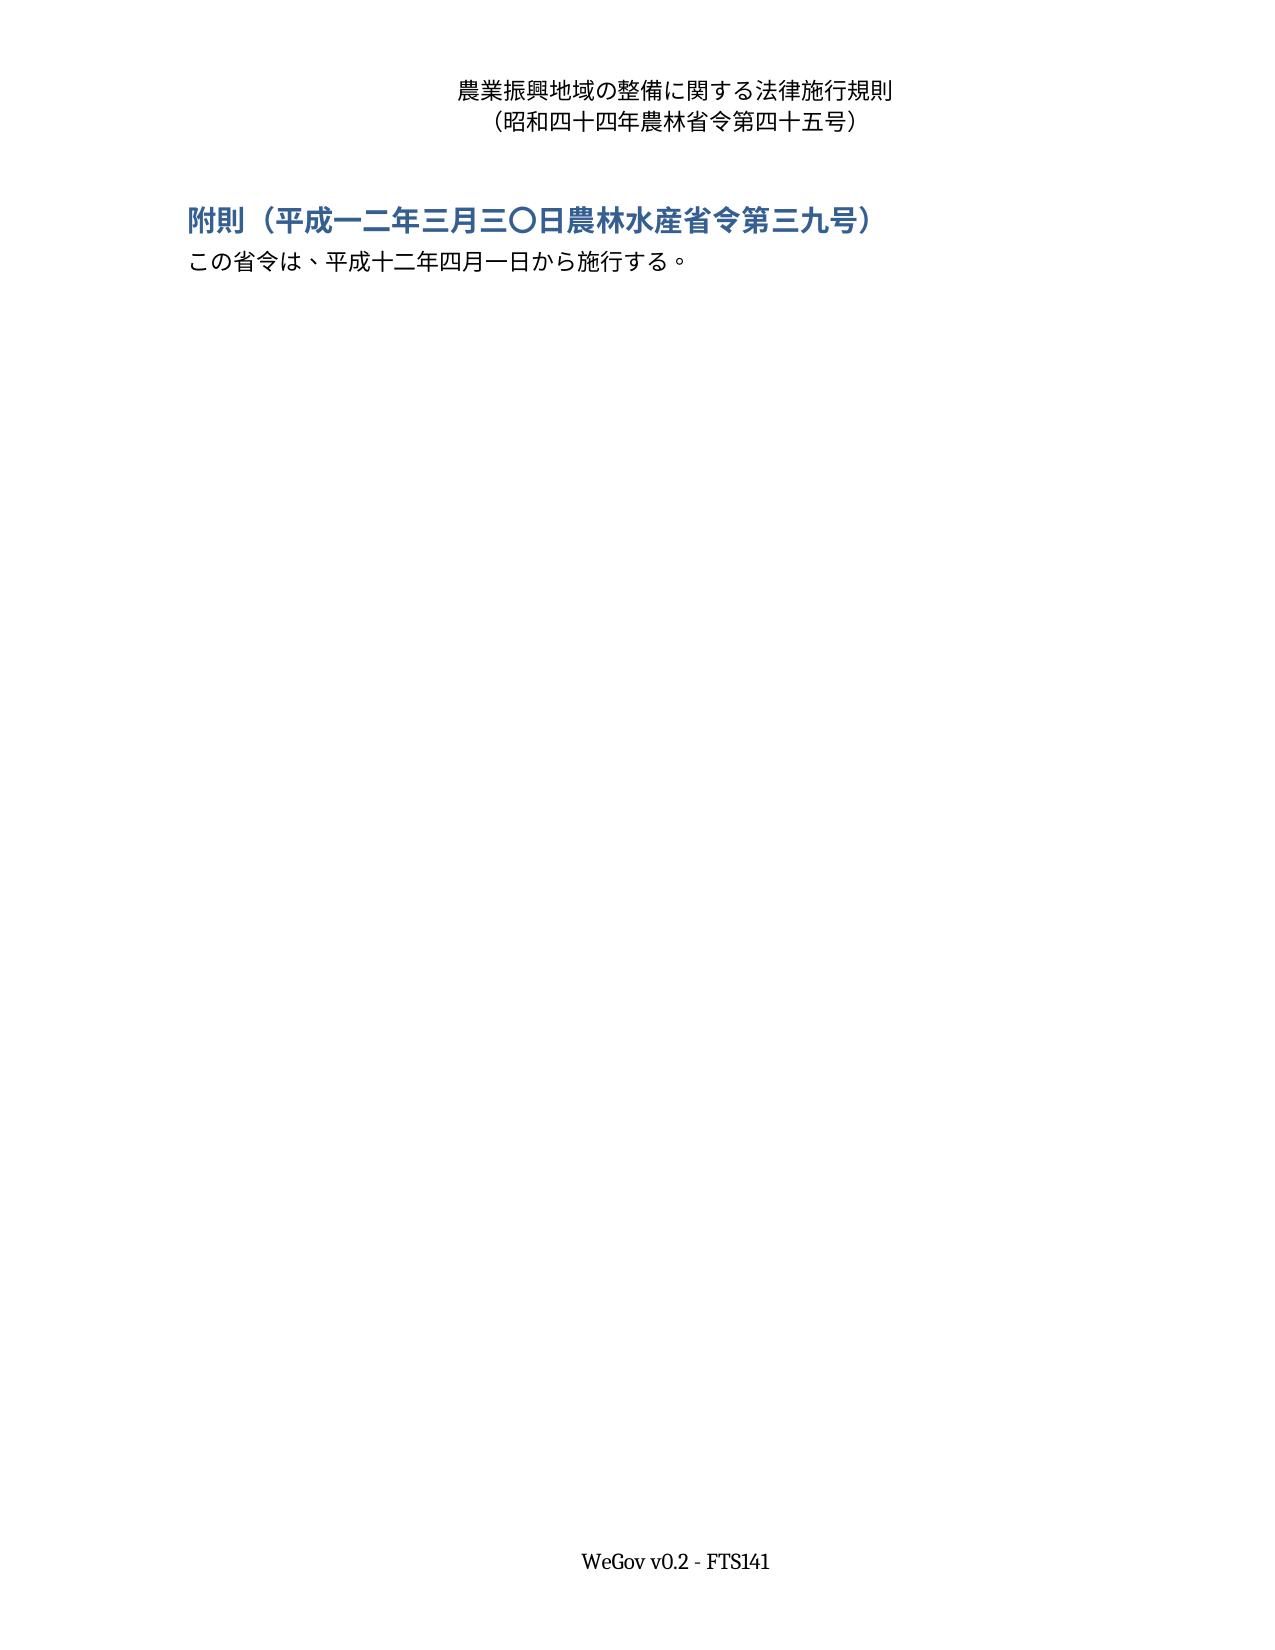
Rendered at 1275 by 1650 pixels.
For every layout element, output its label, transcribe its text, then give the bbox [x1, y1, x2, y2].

subtitle 附則（平成一二年三月三〇日農林水産省令第三九号） [187, 200, 1087, 240]
text この省令は、平成十二年四月一日から施行する。 [187, 246, 1087, 277]
